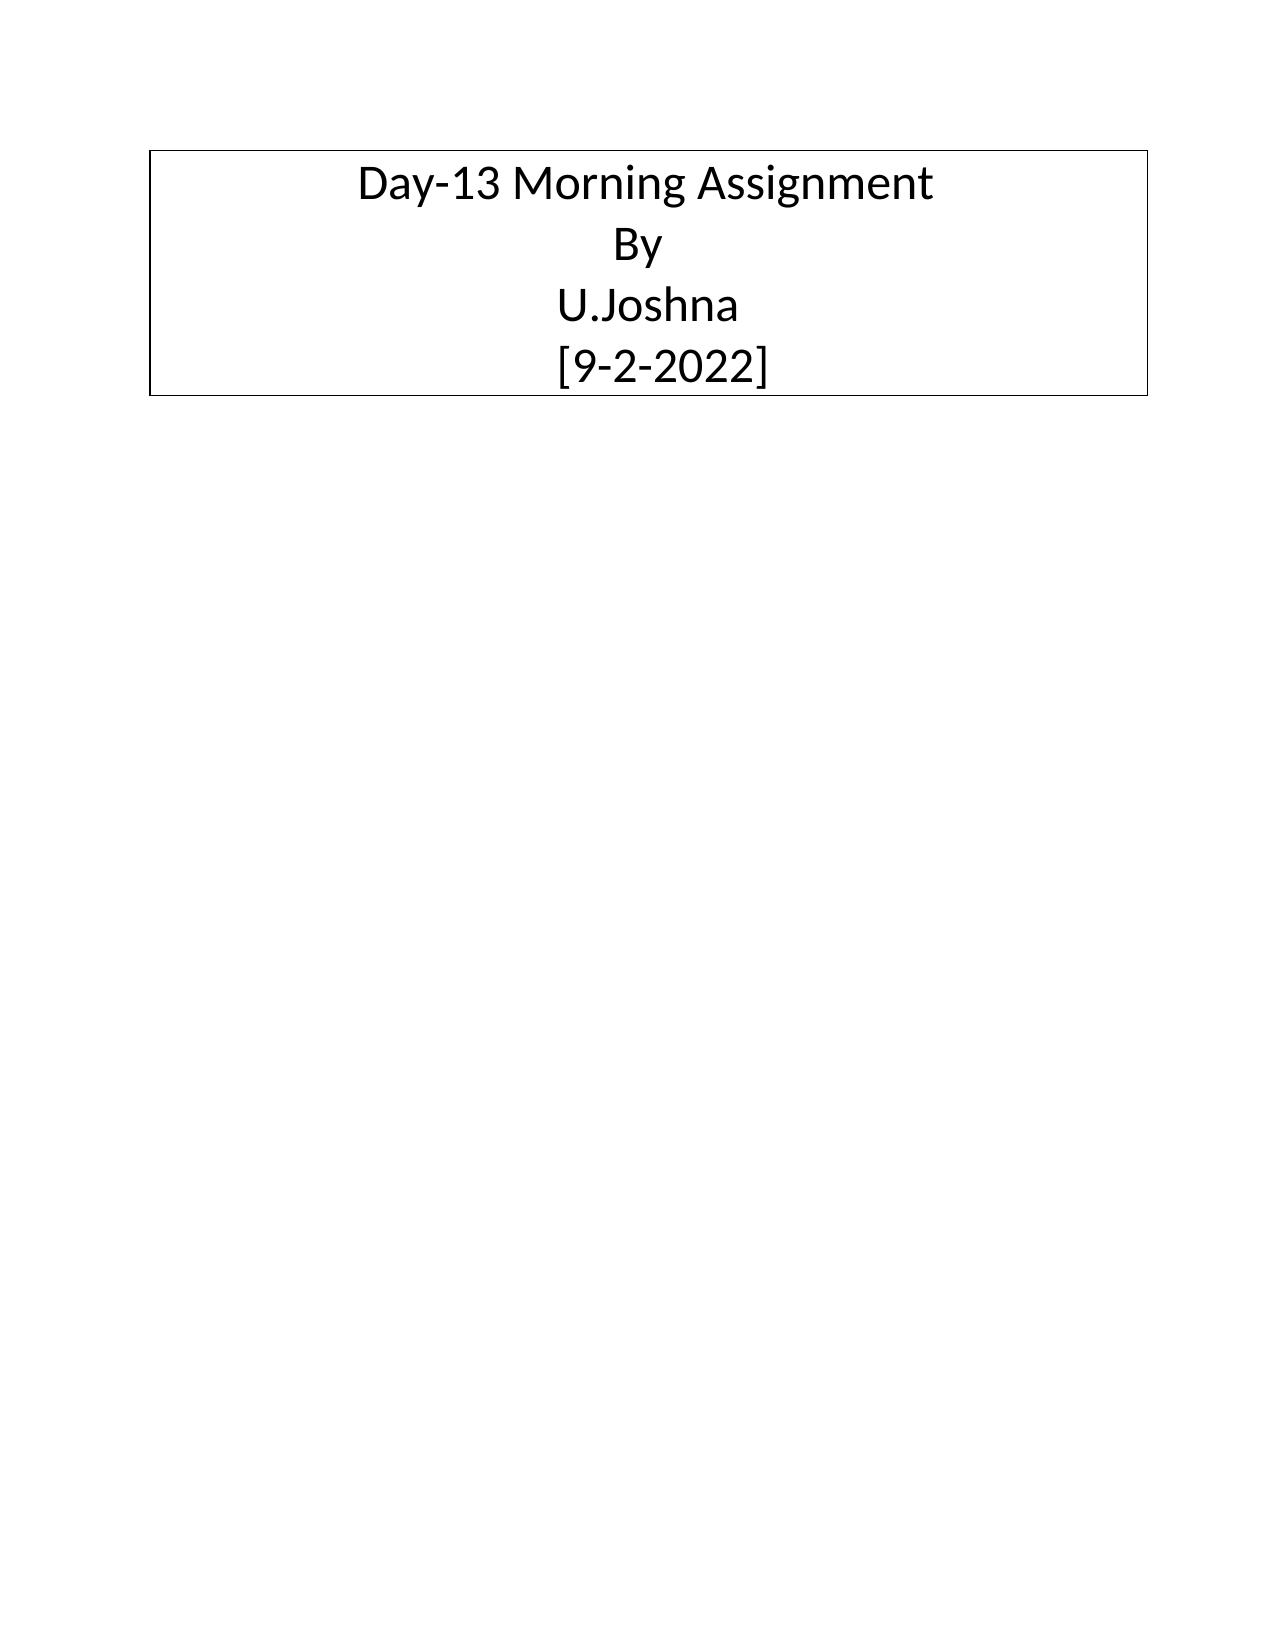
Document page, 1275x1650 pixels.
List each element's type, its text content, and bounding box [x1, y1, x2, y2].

table_header Day-13 Morning Assignment By U.Joshna [9-2-2022] [151, 151, 1147, 395]
